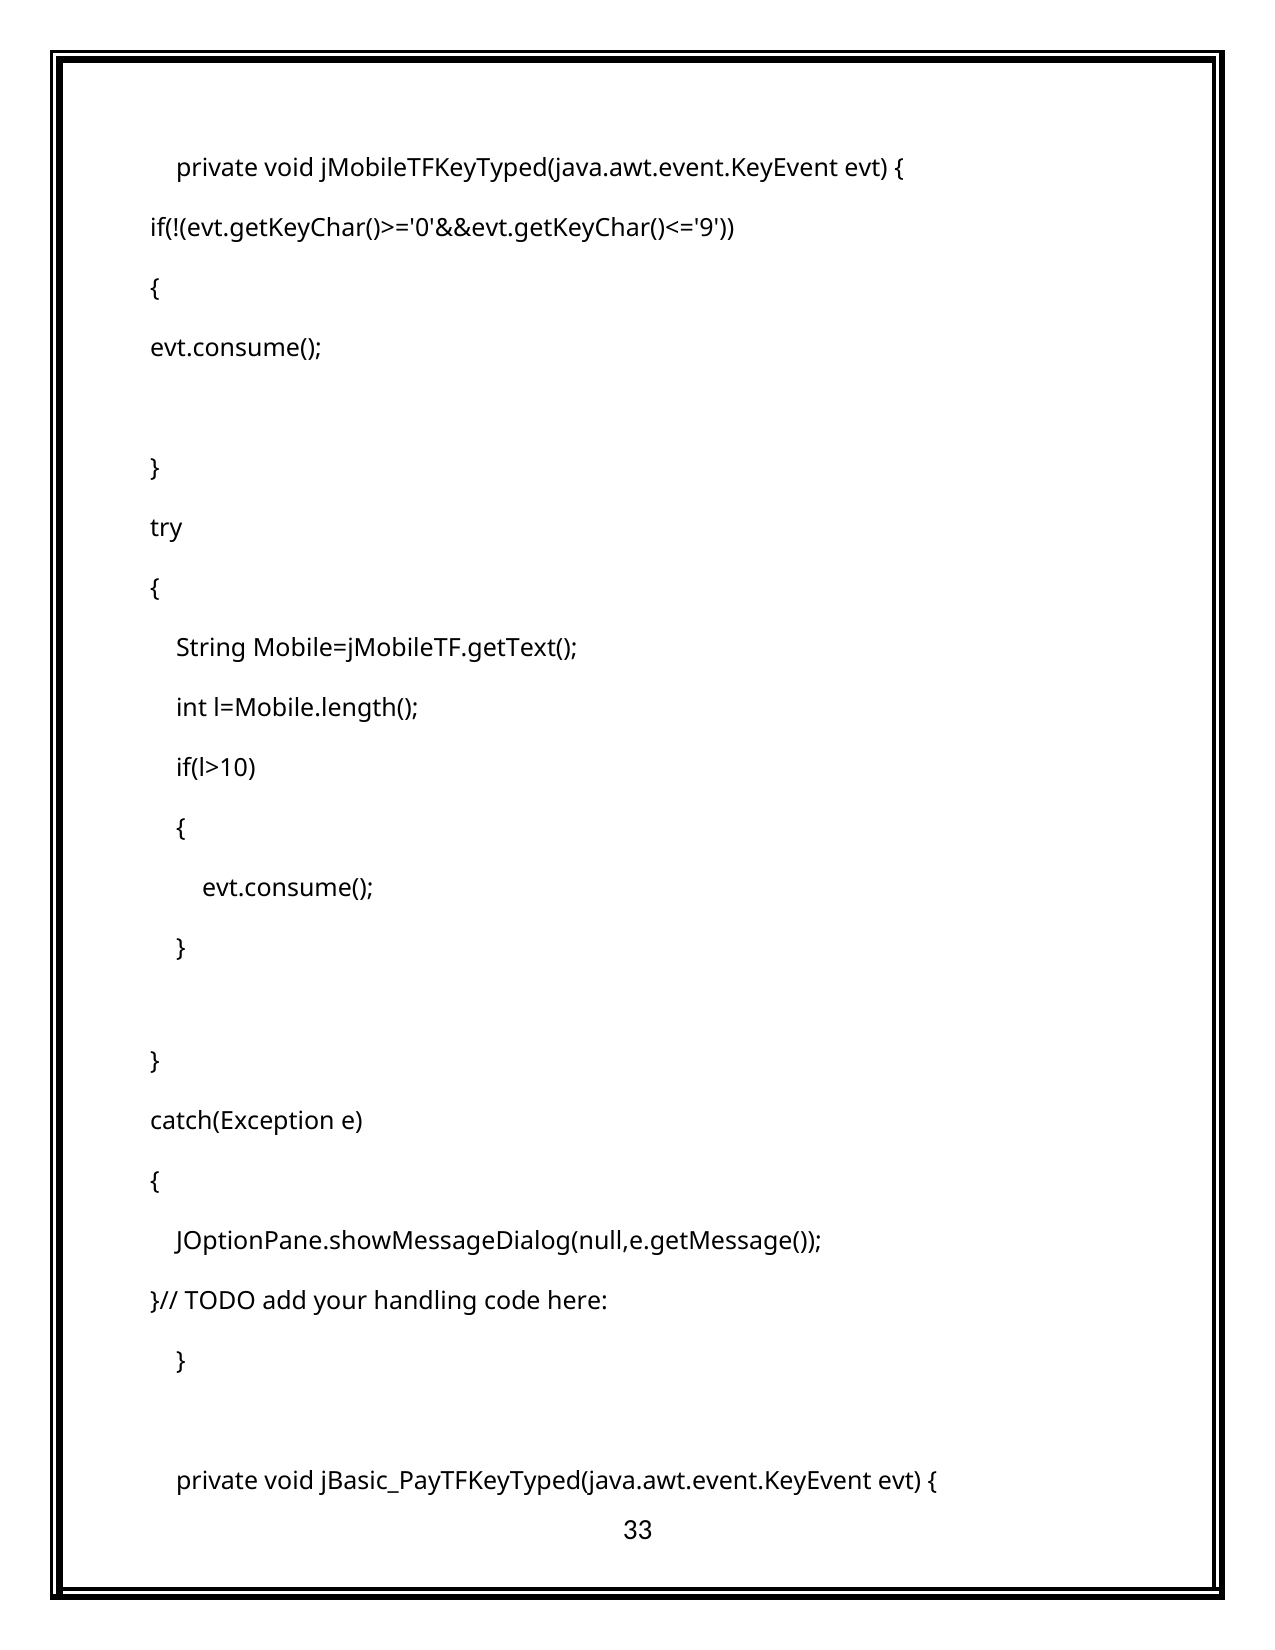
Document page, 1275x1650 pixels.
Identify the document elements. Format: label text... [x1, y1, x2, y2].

text } [150, 930, 1125, 964]
text int l=Mobile.length(); [150, 690, 1125, 724]
text private void jMobileTFKeyTyped(java.awt.event.KeyEvent evt) { [150, 150, 1125, 184]
text } [150, 1043, 1125, 1077]
text evt.consume(); [150, 870, 1125, 904]
text { [150, 270, 1125, 304]
text { [150, 1163, 1125, 1197]
text } [150, 1343, 1125, 1377]
text try [150, 510, 1125, 544]
text } [150, 450, 1125, 484]
text catch(Exception e) [150, 1103, 1125, 1137]
text { [150, 570, 1125, 604]
text evt.consume(); [150, 330, 1125, 364]
text { [150, 810, 1125, 844]
text JOptionPane.showMessageDialog(null,e.getMessage()); [150, 1223, 1125, 1257]
text private void jBasic_PayTFKeyTyped(java.awt.event.KeyEvent evt) { [150, 1463, 1125, 1497]
text if(!(evt.getKeyChar()>='0'&&evt.getKeyChar()<='9')) [150, 210, 1125, 244]
text String Mobile=jMobileTF.getText(); [150, 630, 1125, 664]
text }// TODO add your handling code here: [150, 1283, 1125, 1317]
text if(l>10) [150, 750, 1125, 784]
